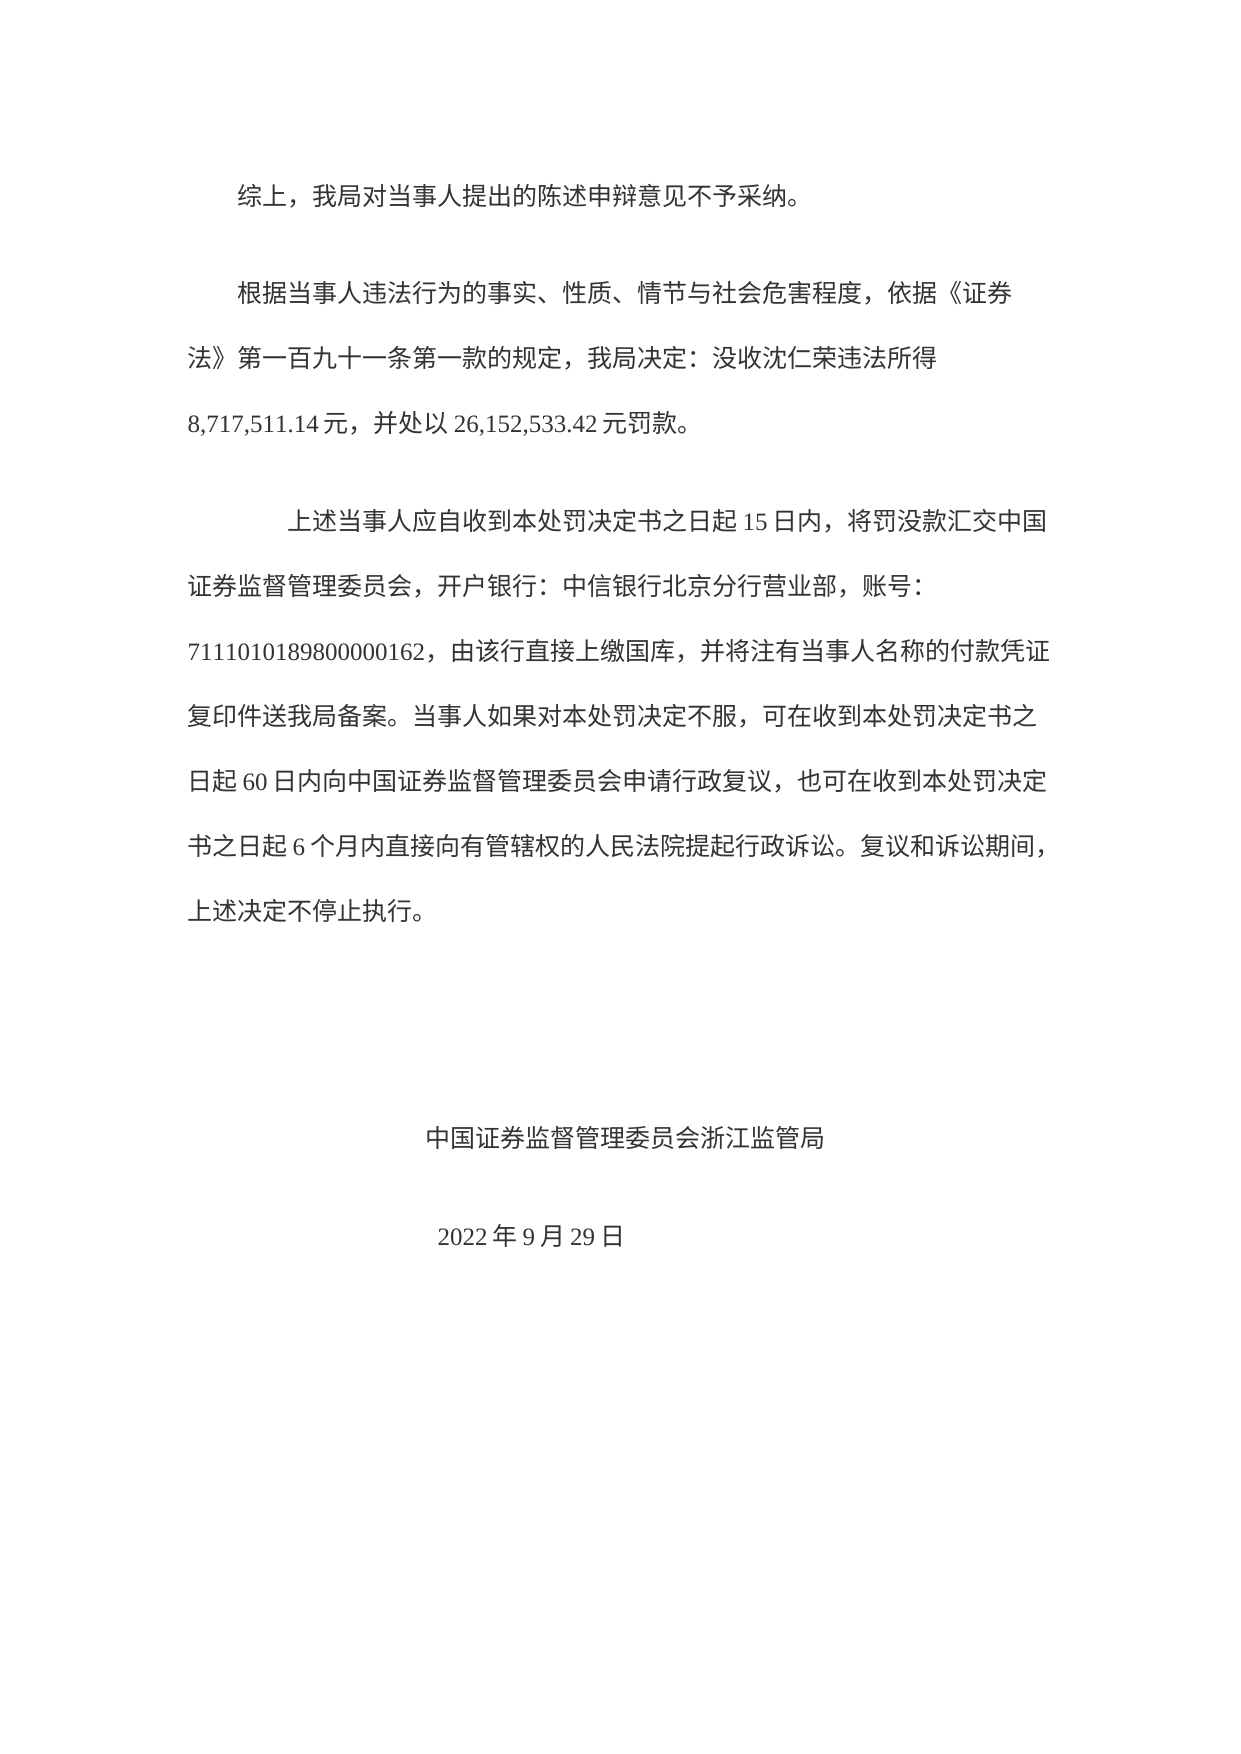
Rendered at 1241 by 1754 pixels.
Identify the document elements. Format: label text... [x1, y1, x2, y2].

text 综上，我局对当事人提出的陈述申辩意见不予采纳。 [187, 162, 1053, 227]
text 2022年9月29日 [187, 1202, 1053, 1267]
text 中国证券监督管理委员会浙江监管局 [187, 1104, 1053, 1169]
text 上述当事人应自收到本处罚决定书之日起15日内，将罚没款汇交中国证券监督管理委员会，开户银行：中信银行北京分行营业部，账号：7111010189800000162，由该行直接上缴国库，并将注有当事人名称的付款凭证复印件送我局备案。当事人如果对本处罚决定不服，可在收到本处罚决定书之日起60日内向中国证券监督管理委员会申请行政复议，也可在收到本处罚决定书之日起6个月内直接向有管辖权的人民法院提起行政诉讼。复议和诉讼期间，上述决定不停止执行。 [187, 487, 1053, 942]
text 根据当事人违法行为的事实、性质、情节与社会危害程度，依据《证券法》第一百九十一条第一款的规定，我局决定：没收沈仁荣违法所得8,717,511.14元，并处以26,152,533.42元罚款。 [187, 259, 1053, 454]
